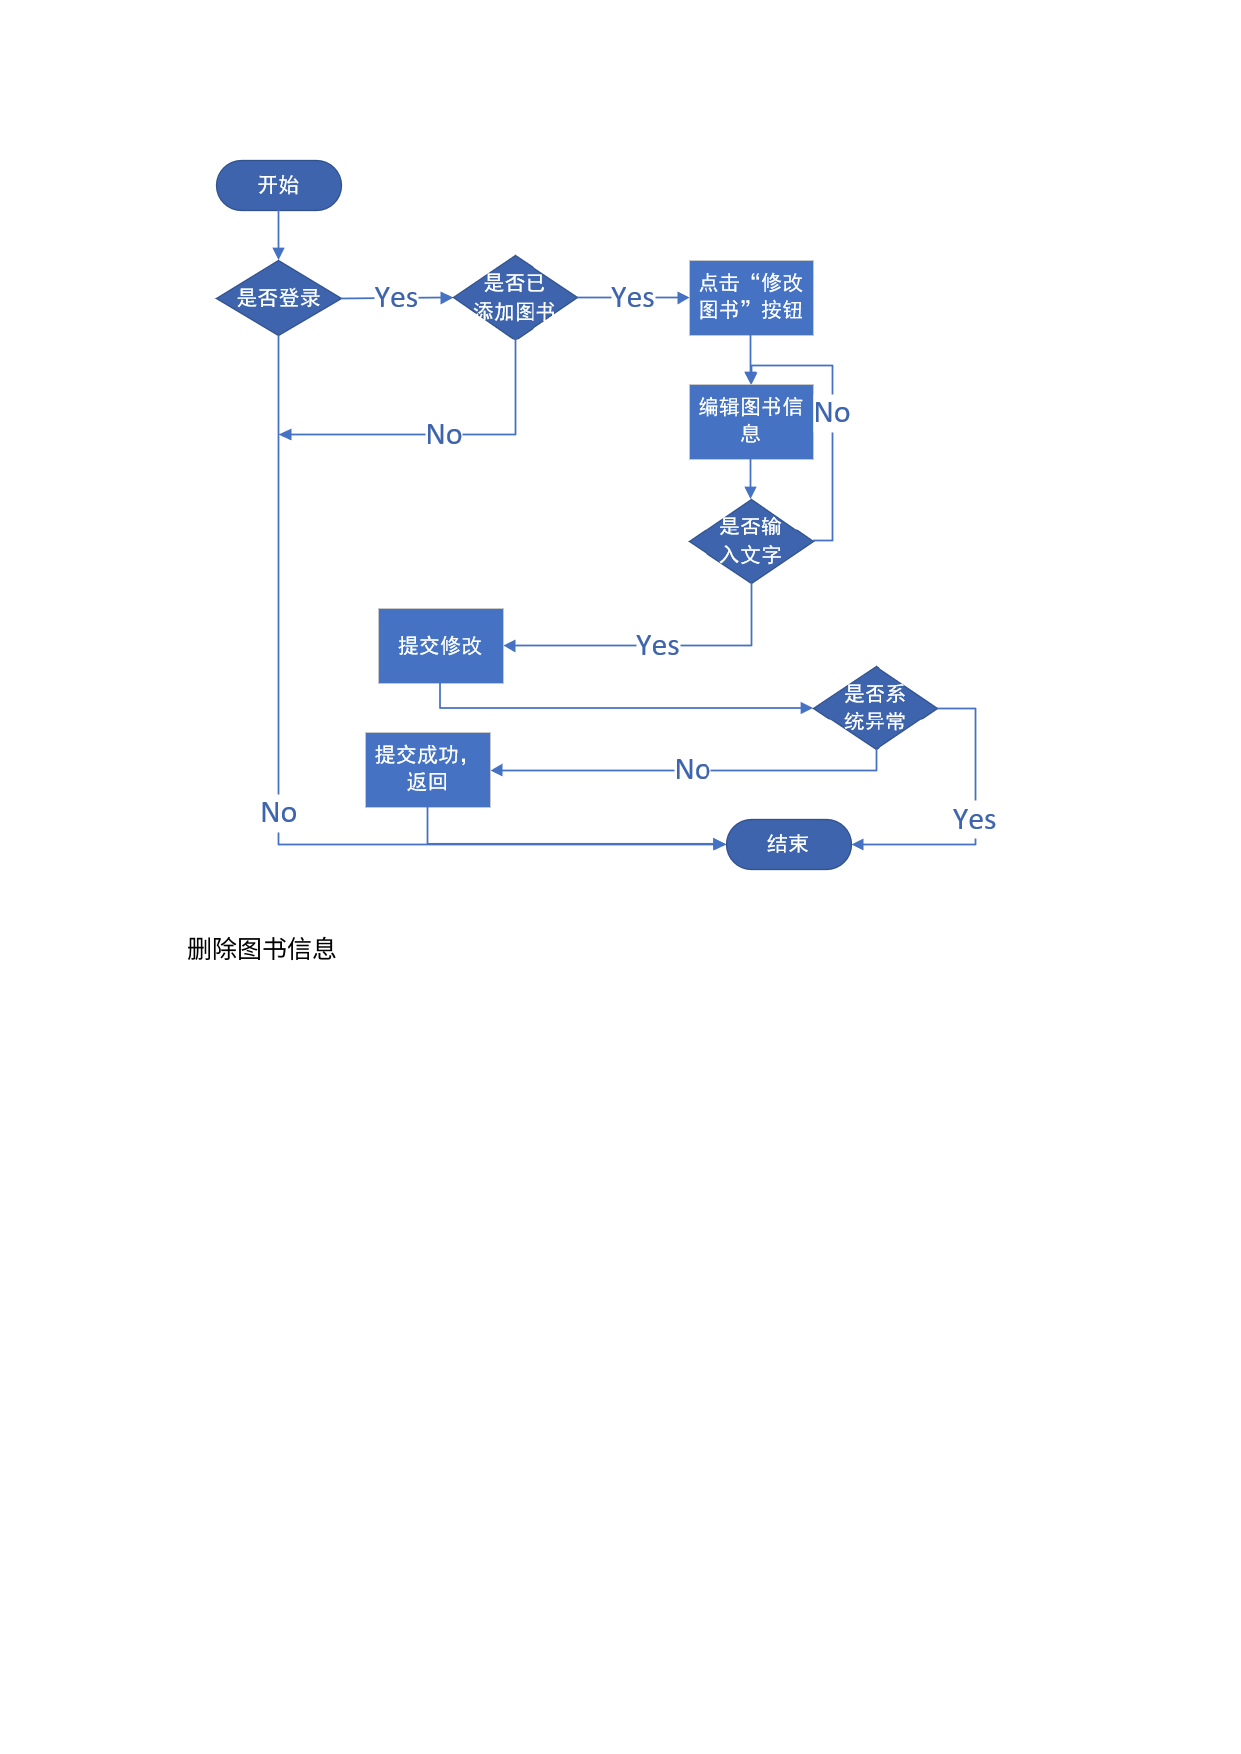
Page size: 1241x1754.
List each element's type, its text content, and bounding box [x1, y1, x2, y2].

picture [187, 150, 1053, 910]
text 删除图书信息 [187, 929, 1053, 965]
